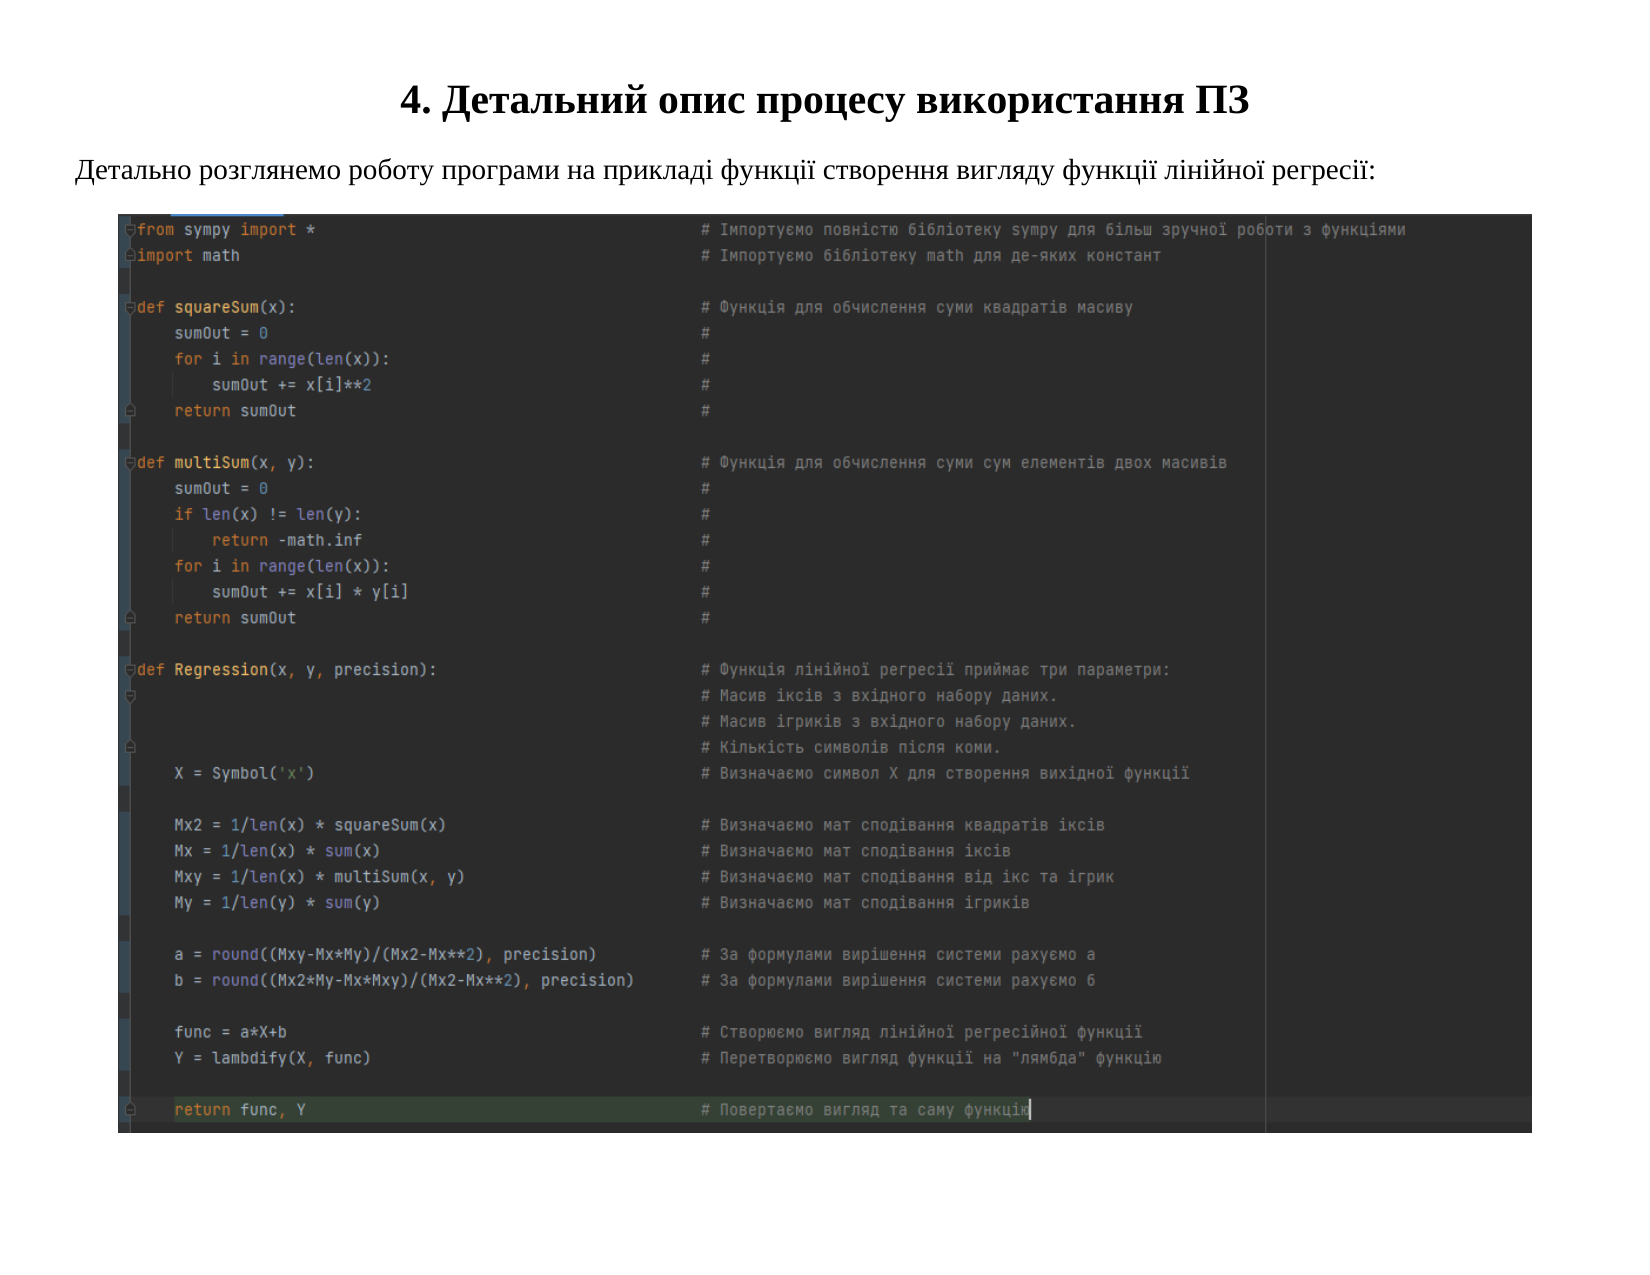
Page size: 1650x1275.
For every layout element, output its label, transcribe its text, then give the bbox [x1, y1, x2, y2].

text Детально розглянемо роботу програми на прикладі функції створення вигляду функції лінійної регресії: [75, 152, 1575, 186]
text 4. Детальний опис процесу використання ПЗ [75, 75, 1575, 123]
picture [118, 214, 1532, 1133]
